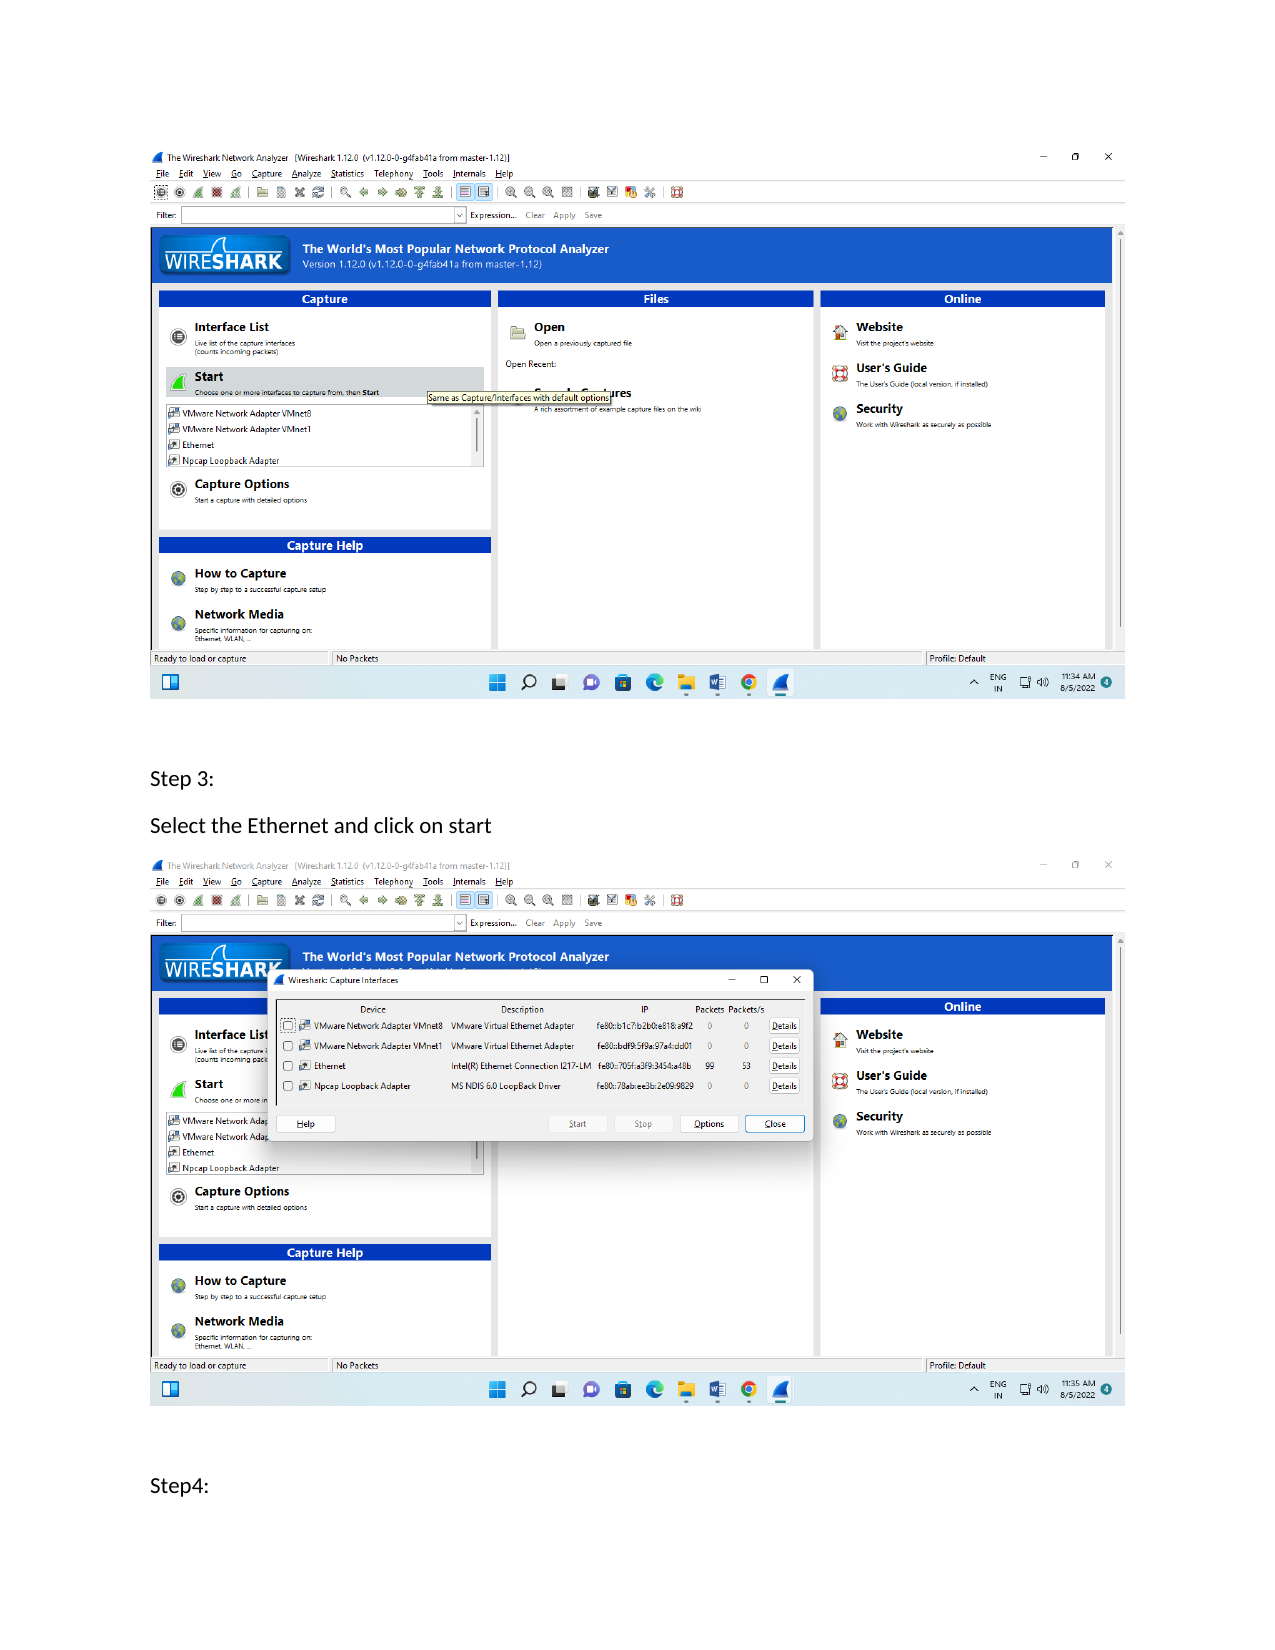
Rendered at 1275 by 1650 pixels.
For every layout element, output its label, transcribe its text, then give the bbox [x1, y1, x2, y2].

text Select the Ethernet and click on start [150, 811, 1125, 839]
picture [150, 150, 1125, 699]
text Step4: [150, 1471, 1125, 1499]
picture [150, 857, 1125, 1406]
text Step 3: [150, 764, 1125, 792]
